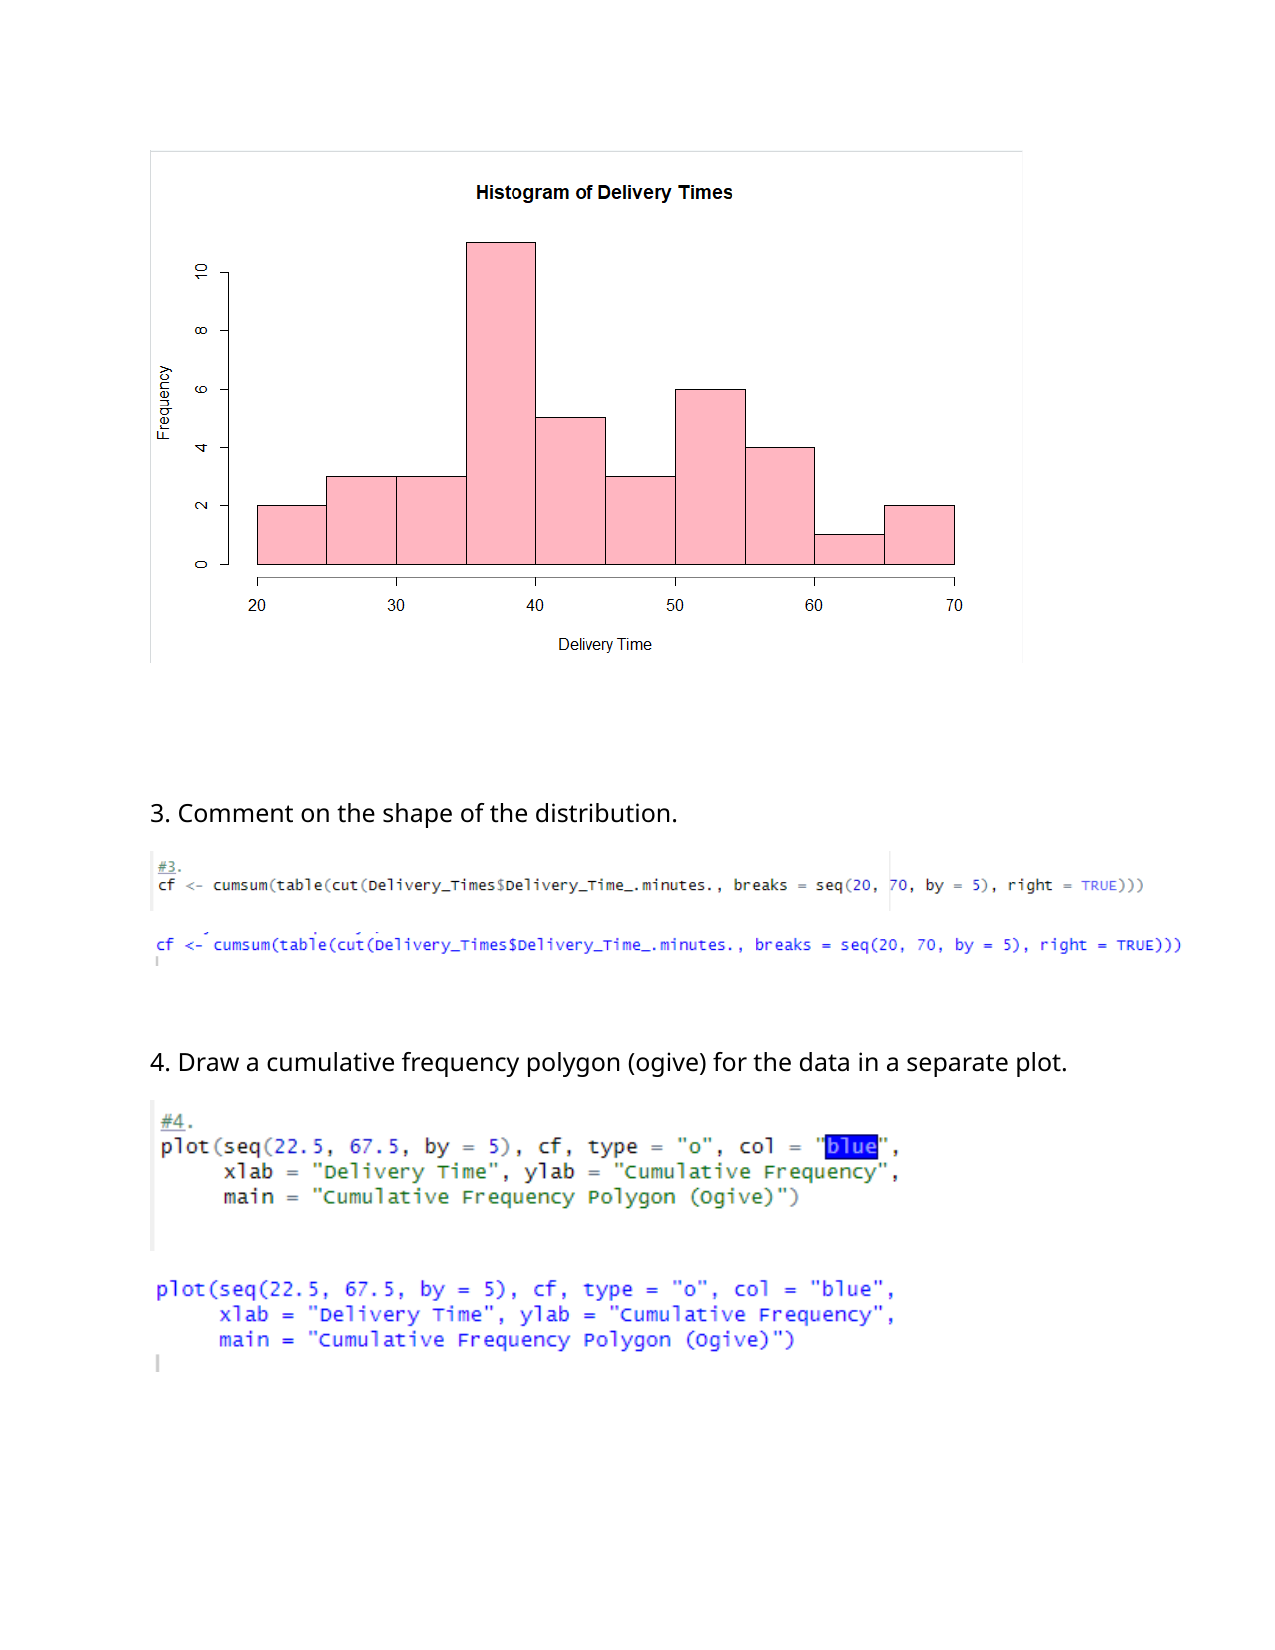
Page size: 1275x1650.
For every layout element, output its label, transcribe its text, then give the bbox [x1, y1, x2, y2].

picture [150, 1100, 1055, 1251]
picture [150, 932, 1199, 966]
picture [150, 1271, 1077, 1372]
text 4. Draw a cumulative frequency polygon (ogive) for the data in a separate plot. [150, 1044, 1125, 1078]
picture [150, 851, 1160, 911]
picture [150, 150, 1023, 663]
text 3. Comment on the shape of the distribution. [150, 796, 1125, 830]
